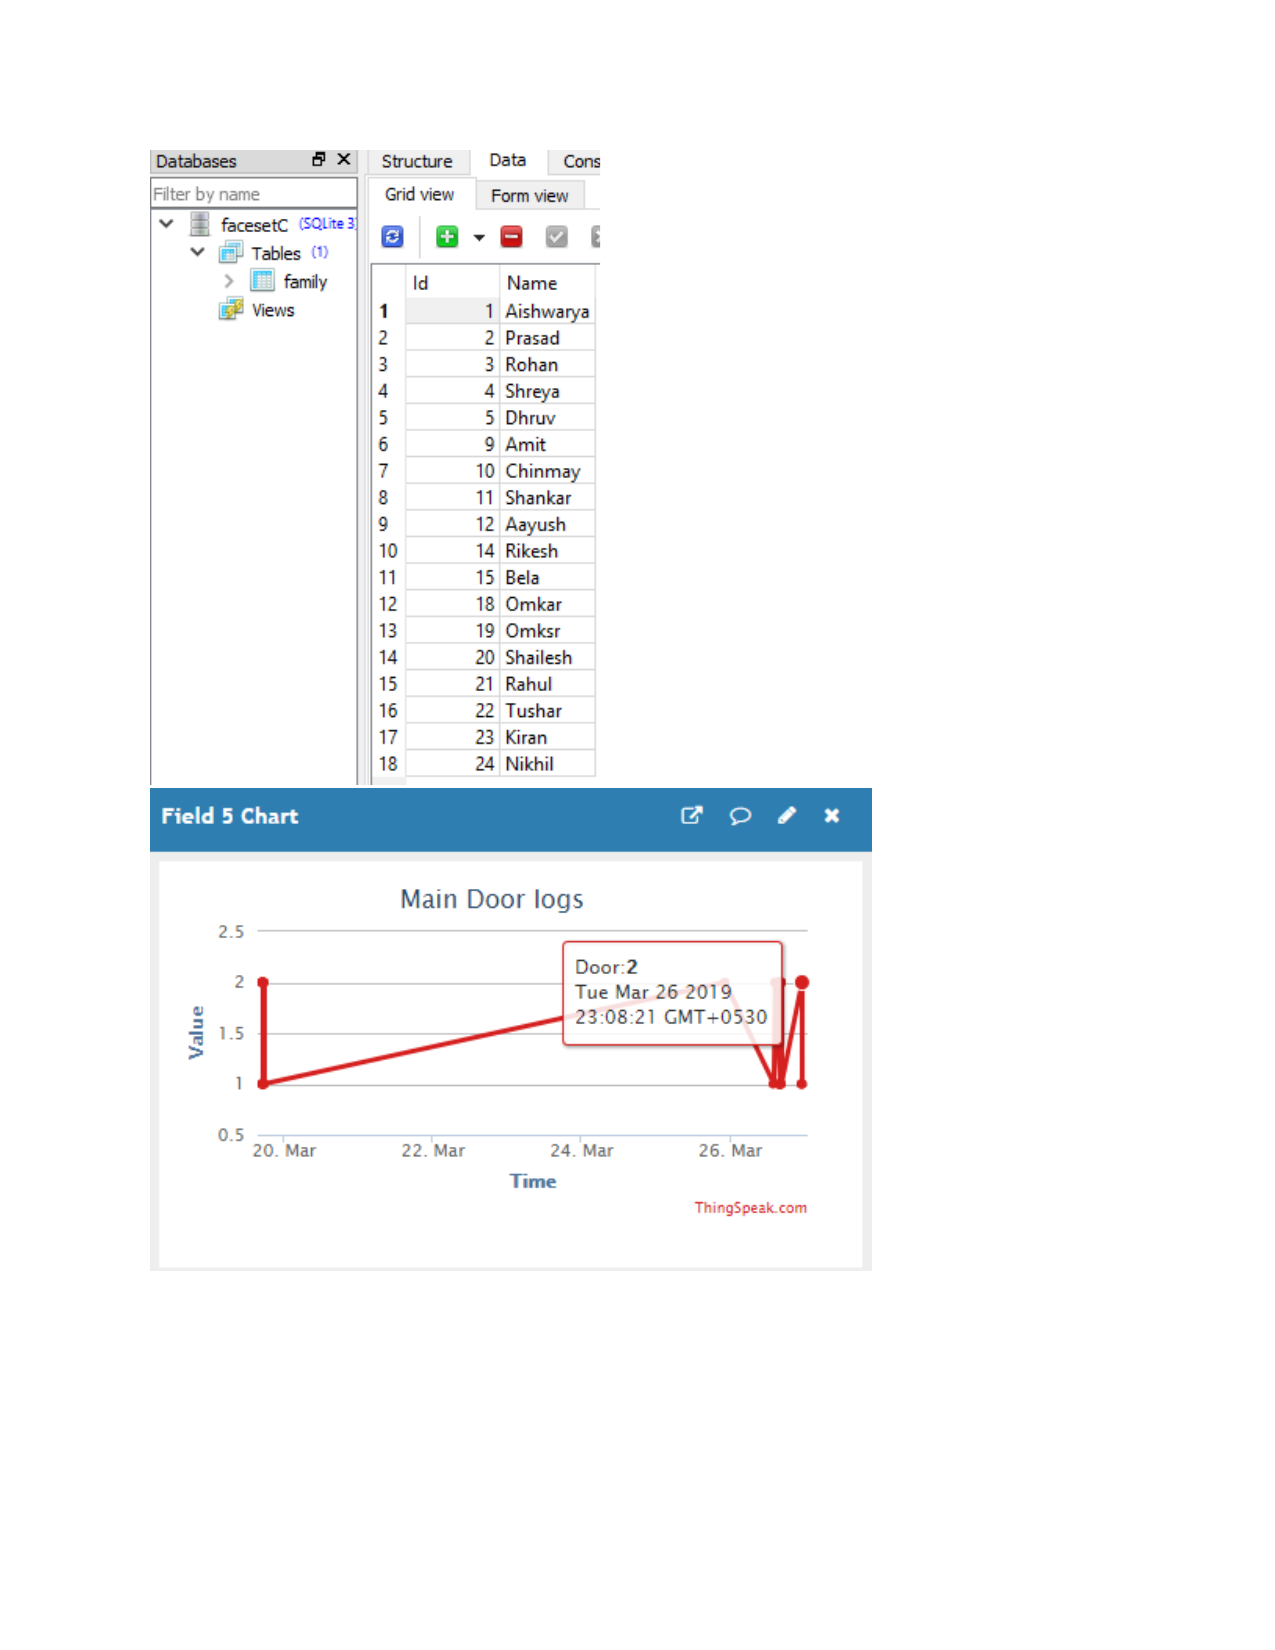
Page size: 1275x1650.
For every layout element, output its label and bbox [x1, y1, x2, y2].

picture [150, 150, 600, 785]
picture [150, 788, 872, 1271]
